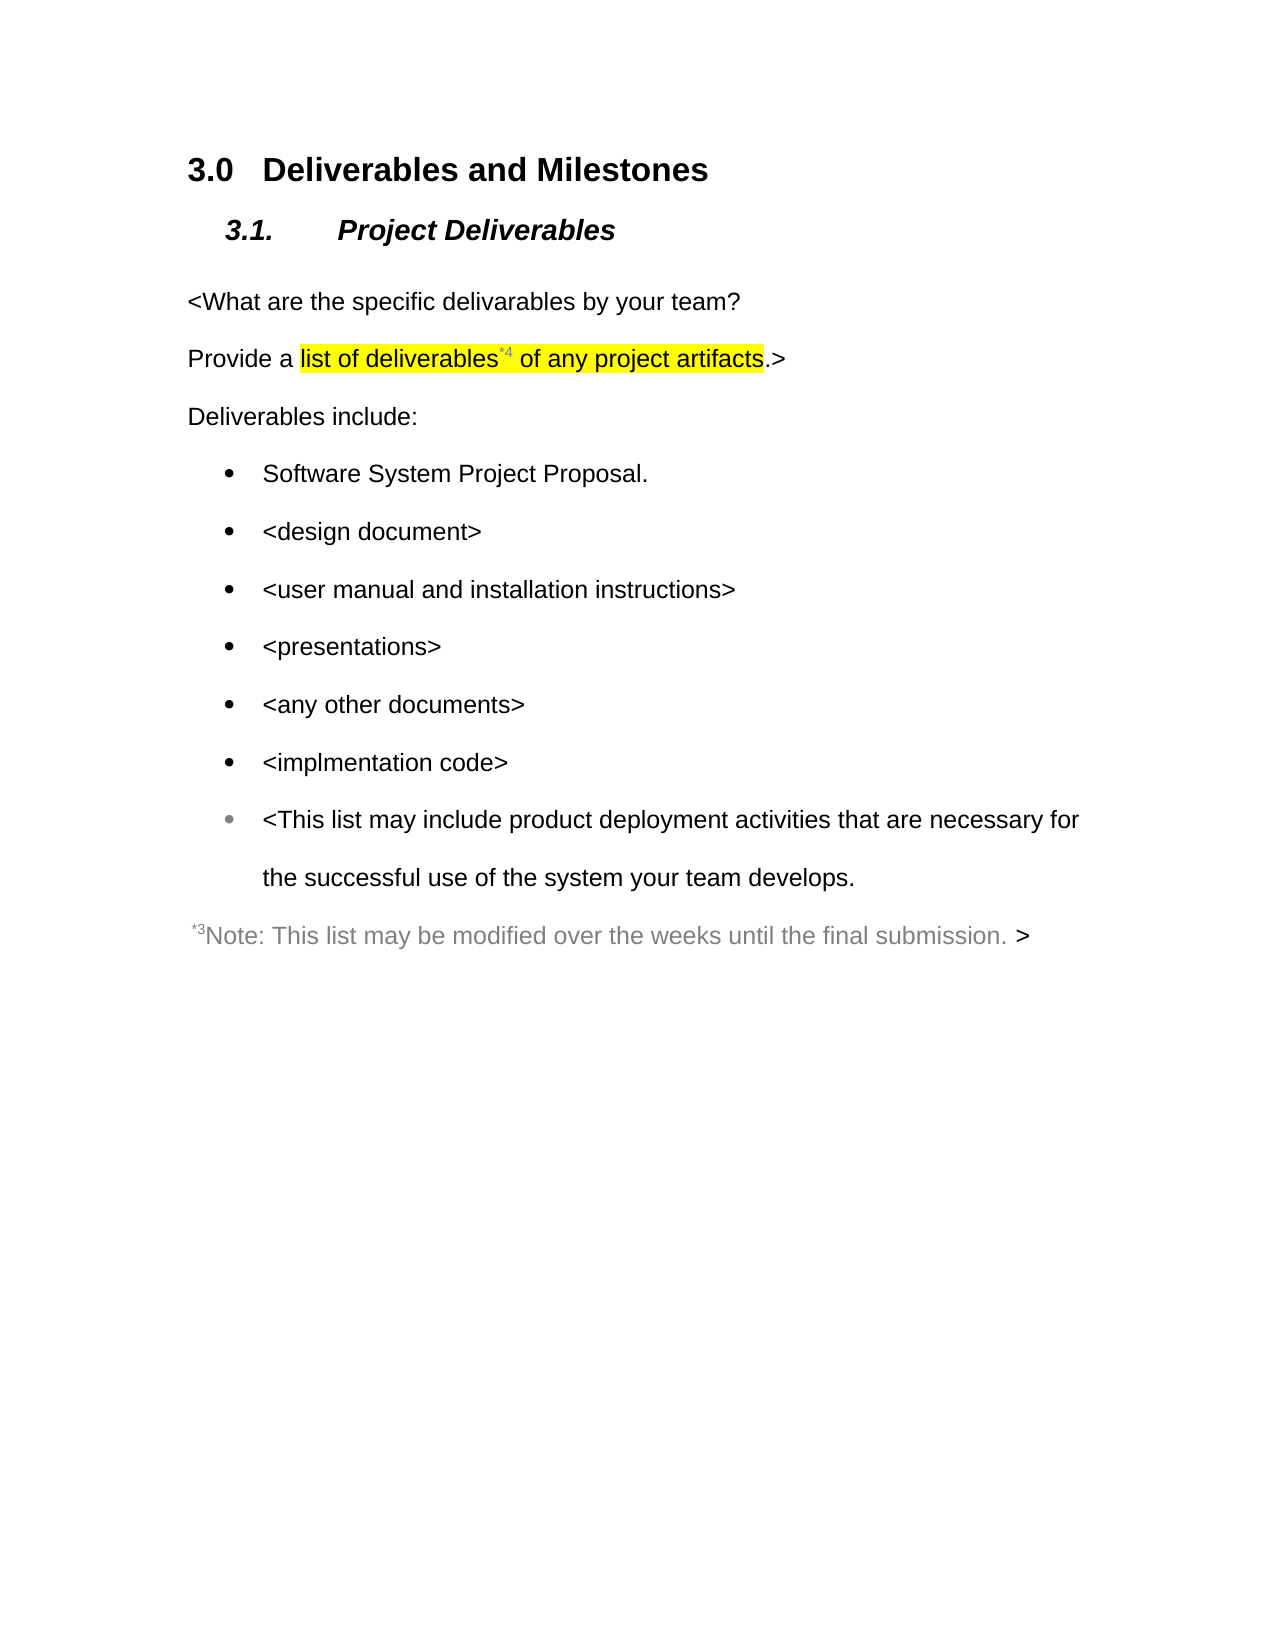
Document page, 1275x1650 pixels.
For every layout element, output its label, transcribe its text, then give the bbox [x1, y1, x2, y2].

list <any other documents> [225, 690, 1087, 719]
text Deliverables include: [187, 402, 1087, 431]
list <presentations> [225, 632, 1087, 661]
list <This list may include product deployment activities that are necessary for the successful use of the system your team develops. [225, 806, 1087, 892]
list <user manual and installation instructions> [225, 575, 1087, 603]
list <implmentation code> [225, 748, 1087, 777]
subtitle Project Deliverables [225, 213, 1087, 247]
text *3Note: This list may be modified over the weeks until the final submission. > [187, 921, 1087, 949]
subtitle Deliverables and Milestones [187, 150, 1087, 188]
list Software System Project Proposal. [225, 459, 1087, 488]
text Provide a list of deliverables*4 of any project artifacts.> [764, 344, 1087, 373]
text <What are the specific delivarables by your team? [187, 287, 1087, 316]
list <design document> [225, 517, 1087, 546]
